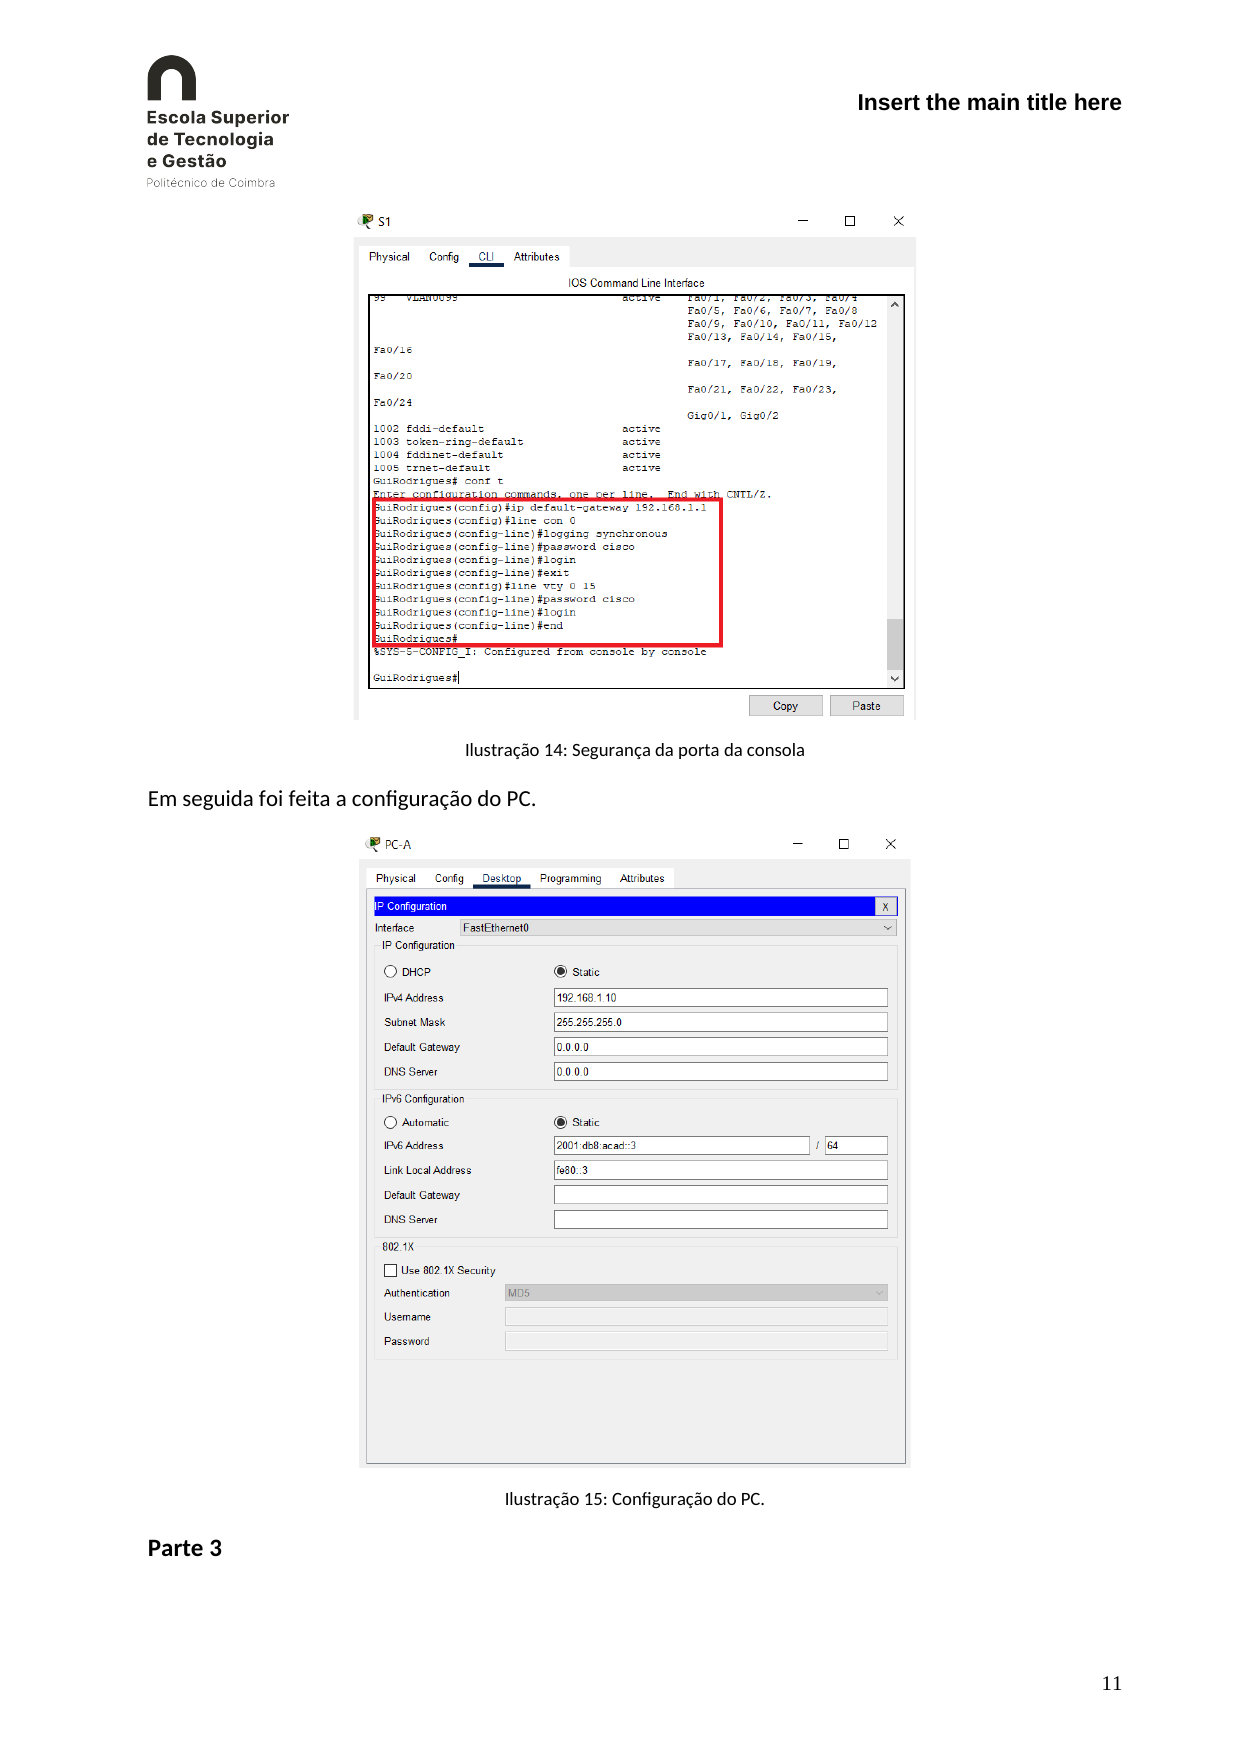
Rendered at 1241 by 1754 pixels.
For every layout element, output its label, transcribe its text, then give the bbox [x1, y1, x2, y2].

picture [147, 55, 289, 187]
picture [353, 206, 917, 720]
picture [359, 830, 911, 1468]
text Parte 3 [148, 1532, 1122, 1563]
text Em seguida foi feita a configuração do PC. [148, 784, 1122, 812]
